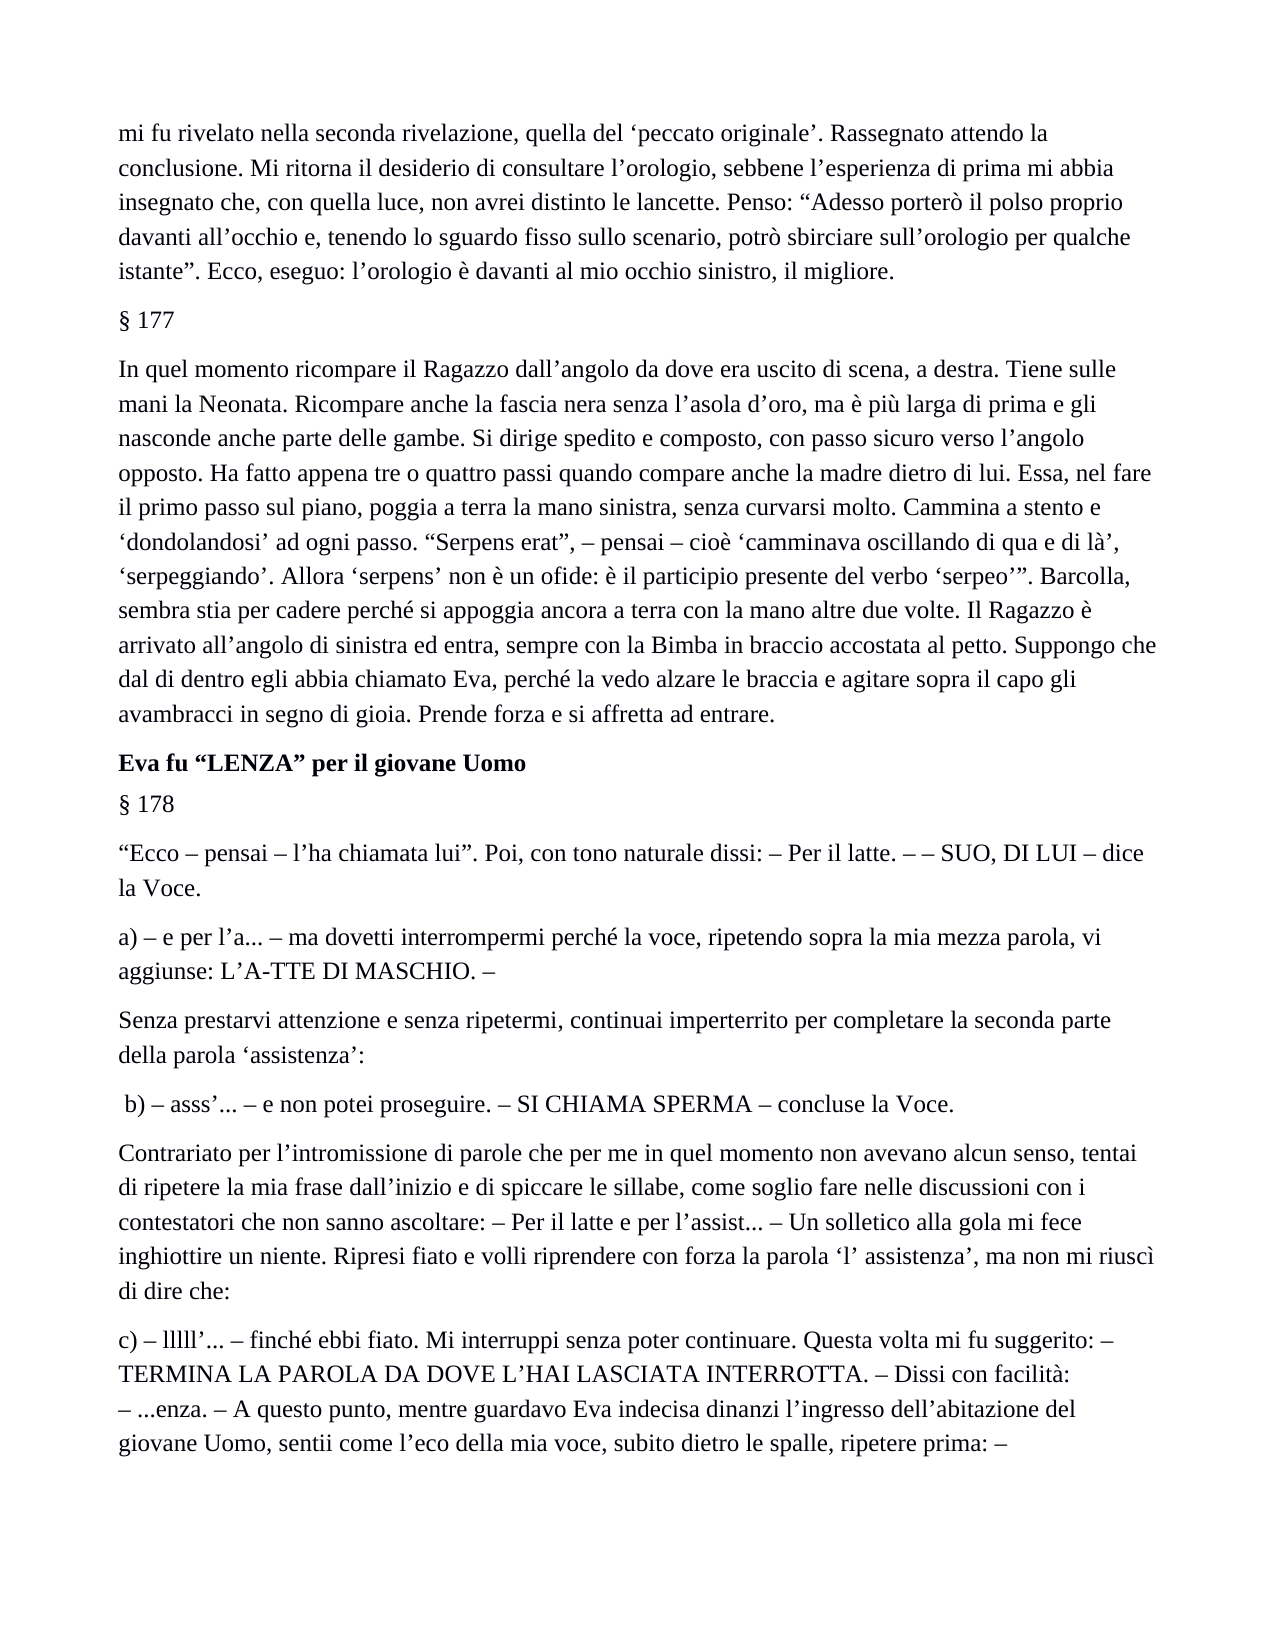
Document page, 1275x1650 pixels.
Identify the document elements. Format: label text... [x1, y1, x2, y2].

text “Ecco – pensai – l’ha chiamata lui”. Poi, con tono naturale dissi: – Per il latte. – – SUO, DI LUI – dice la Voce. [118, 838, 1157, 902]
text Contrariato per l’intromissione di parole che per me in quel momento non avevano alcun senso, tentai di ripetere la mia frase dall’inizio e di spiccare le sillabe, come soglio fare nelle discussioni con i contestatori che non sanno ascoltare: – Per il latte e per l’assist... – Un solletico alla gola mi fece inghiottire un niente. Ripresi fiato e volli riprendere con forza la parola ‘l’ assistenza’, ma non mi riuscì di dire che: [118, 1138, 1157, 1305]
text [118, 1325, 1157, 1457]
subtitle Eva fu “LENZA” per il giovane Uomo [118, 748, 1157, 777]
text § 177 [118, 305, 1157, 334]
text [118, 118, 1157, 285]
text § 178 [118, 789, 1157, 818]
text In quel momento ricompare il Ragazzo dall’angolo da dove era uscito di scena, a destra. Tiene sulle mani la Neonata. Ricompare anche la fascia nera senza l’asola d’oro, ma è più larga di prima e gli nasconde anche parte delle gambe. Si dirige spedito e composto, con passo sicuro verso l’angolo opposto. Ha fatto appena tre o quattro passi quando compare anche la madre dietro di lui. Essa, nel fare il primo passo sul piano, poggia a terra la mano sinistra, senza curvarsi molto. Cammina a stento e ‘dondolandosi’ ad ogni passo. “Serpens erat”, – pensai – cioè ‘camminava oscillando di qua e di là’, ‘serpeggiando’. Allora ‘serpens’ non è un ofide: è il participio presente del verbo ‘serpeo’”. Barcolla, sembra stia per cadere perché si appoggia ancora a terra con la mano altre due volte. Il Ragazzo è arrivato all’angolo di sinistra ed entra, sempre con la Bimba in braccio accostata al petto. Suppongo che dal di dentro egli abbia chiamato Eva, perché la vedo alzare le braccia e agitare sopra il capo gli avambracci in segno di gioia. Prende forza e si affretta ad entrare. [118, 354, 1157, 728]
text Senza prestarvi attenzione e senza ripetermi, continuai imperterrito per completare la seconda parte della parola ‘assistenza’: [118, 1005, 1157, 1069]
text a) – e per l’a... – ma dovetti interrompermi perché la voce, ripetendo sopra la mia mezza parola, vi aggiunse: L’A-TTE DI MASCHIO. – [118, 922, 1157, 985]
text b) – asss’... – e non potei proseguire. – SI CHIAMA SPERMA – concluse la Voce. [118, 1089, 1157, 1118]
